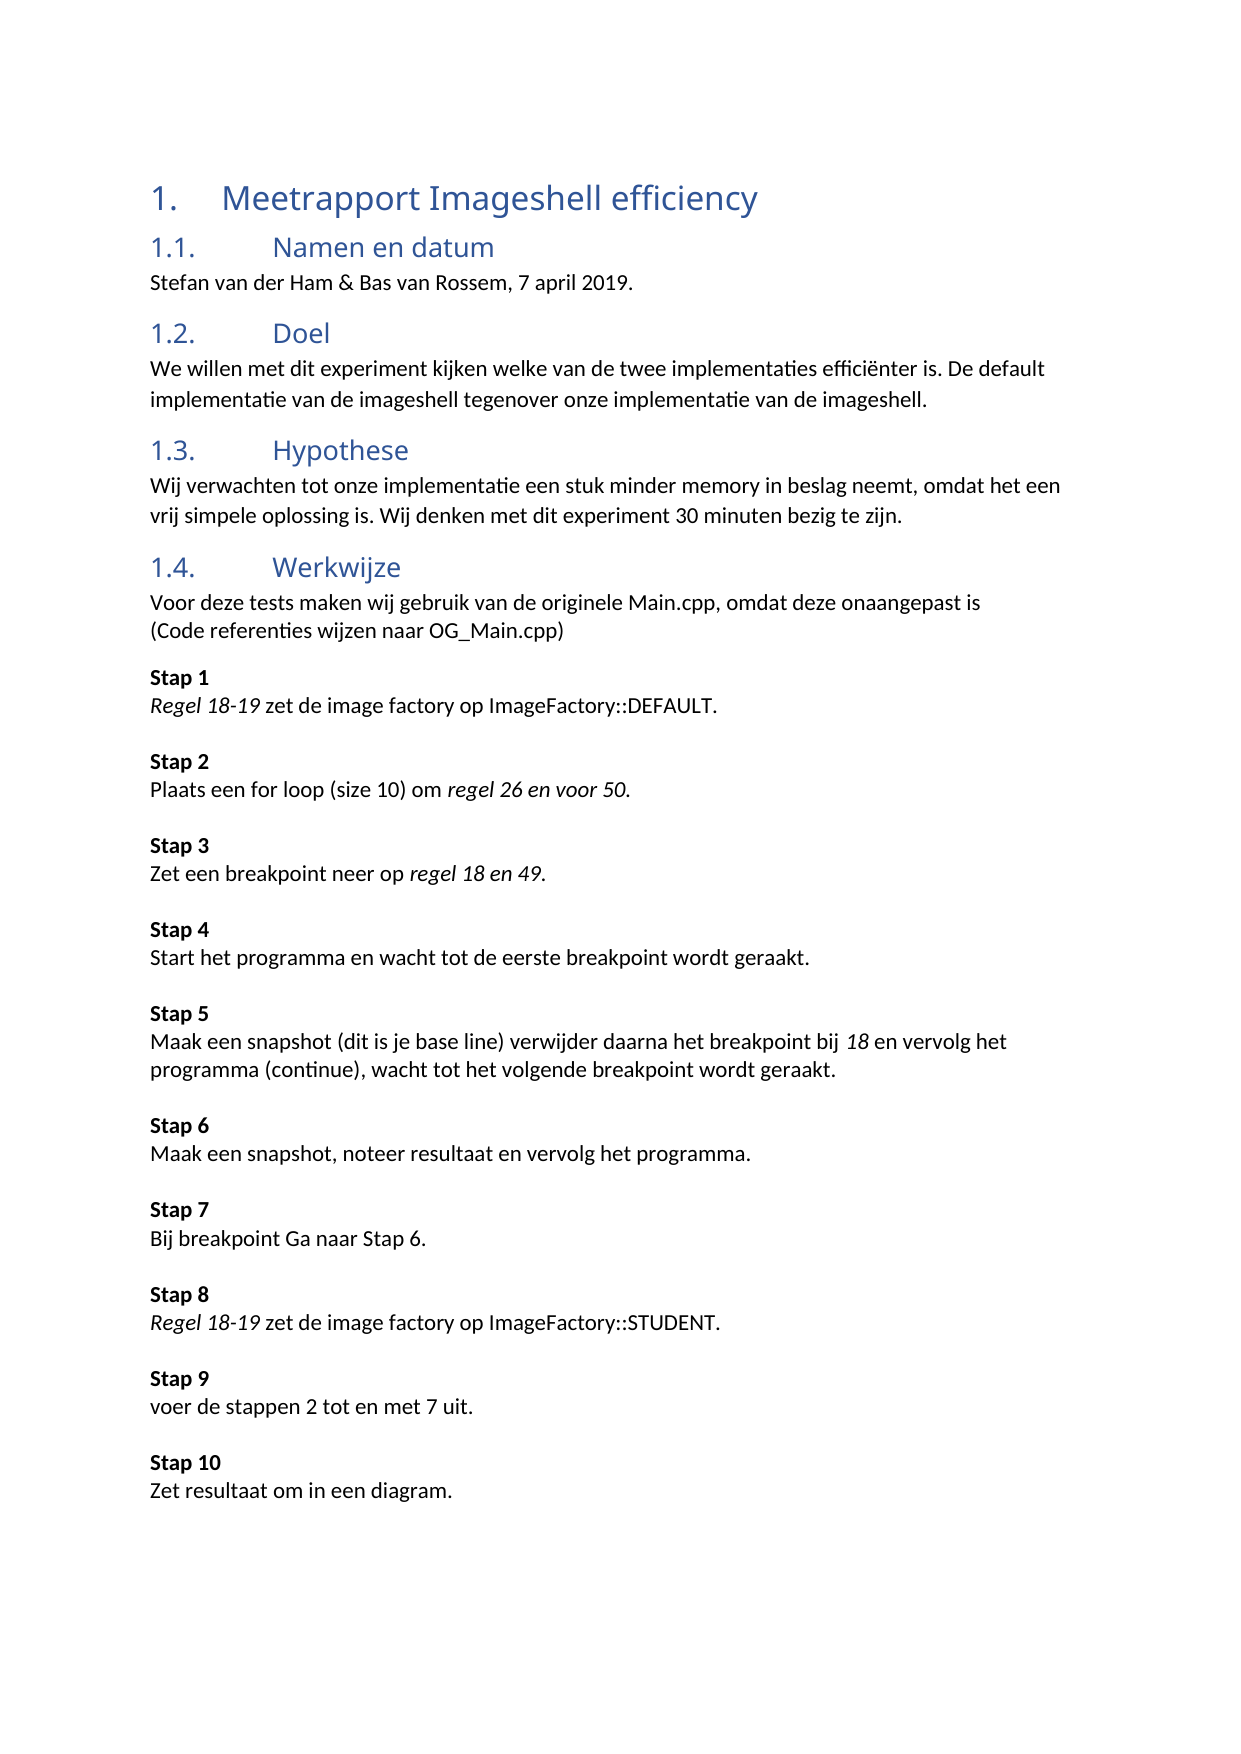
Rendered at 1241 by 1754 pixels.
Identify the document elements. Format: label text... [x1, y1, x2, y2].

text We willen met dit experiment kijken welke van de twee implementaties efficiënter is. De default implementatie van de imageshell tegenover onze implementatie van de imageshell. [150, 354, 1090, 413]
subtitle 1.4. Werkwijze [150, 548, 1090, 585]
text Zet een breakpoint neer op regel 18 en 49. [150, 859, 1090, 887]
text Zet resultaat om in een diagram. [150, 1476, 1090, 1504]
text Stap 5 [150, 999, 1090, 1027]
text Regel 18-19 zet de image factory op ImageFactory::DEFAULT. [150, 691, 1090, 719]
text Stap 7 [150, 1196, 1090, 1224]
text voer de stappen 2 tot en met 7 uit. [150, 1392, 1090, 1420]
text Stefan van der Ham & Bas van Rossem, 7 april 2019. [150, 268, 1090, 296]
subtitle 1.1. Namen en datum [150, 228, 1090, 265]
text Stap 10 [150, 1448, 1090, 1476]
text Stap 6 [150, 1112, 1090, 1139]
text Stap 2 [150, 747, 1090, 775]
text Wij verwachten tot onze implementatie een stuk minder memory in beslag neemt, omdat het een vrij simpele oplossing is. Wij denken met dit experiment 30 minuten bezig te zijn. [150, 471, 1090, 530]
subtitle 1.3. Hypothese [150, 432, 1090, 468]
text Stap 8 [150, 1280, 1090, 1308]
subtitle 1.2. Doel [150, 315, 1090, 352]
text Stap 1 [150, 663, 1090, 691]
text Voor deze tests maken wij gebruik van de originele Main.cpp, omdat deze onaangepast is [150, 588, 1090, 616]
text Start het programma en wacht tot de eerste breakpoint wordt geraakt. [150, 943, 1090, 971]
subtitle 1. Meetrapport Imageshell efficiency [150, 175, 1090, 220]
text Maak een snapshot, noteer resultaat en vervolg het programma. [150, 1139, 1090, 1168]
text Maak een snapshot (dit is je base line) verwijder daarna het breakpoint bij 18 en vervolg het programma (continue), wacht tot het volgende breakpoint wordt geraakt. [150, 1027, 1090, 1083]
text Regel 18-19 zet de image factory op ImageFactory::STUDENT. [150, 1308, 1090, 1336]
text Stap 4 [150, 915, 1090, 943]
text Bij breakpoint Ga naar Stap 6. [150, 1224, 1090, 1252]
text (Code referenties wijzen naar OG_Main.cpp) [150, 616, 1090, 644]
text Stap 9 [150, 1364, 1090, 1392]
text Plaats een for loop (size 10) om regel 26 en voor 50. [150, 775, 1090, 803]
text Stap 3 [150, 831, 1090, 859]
